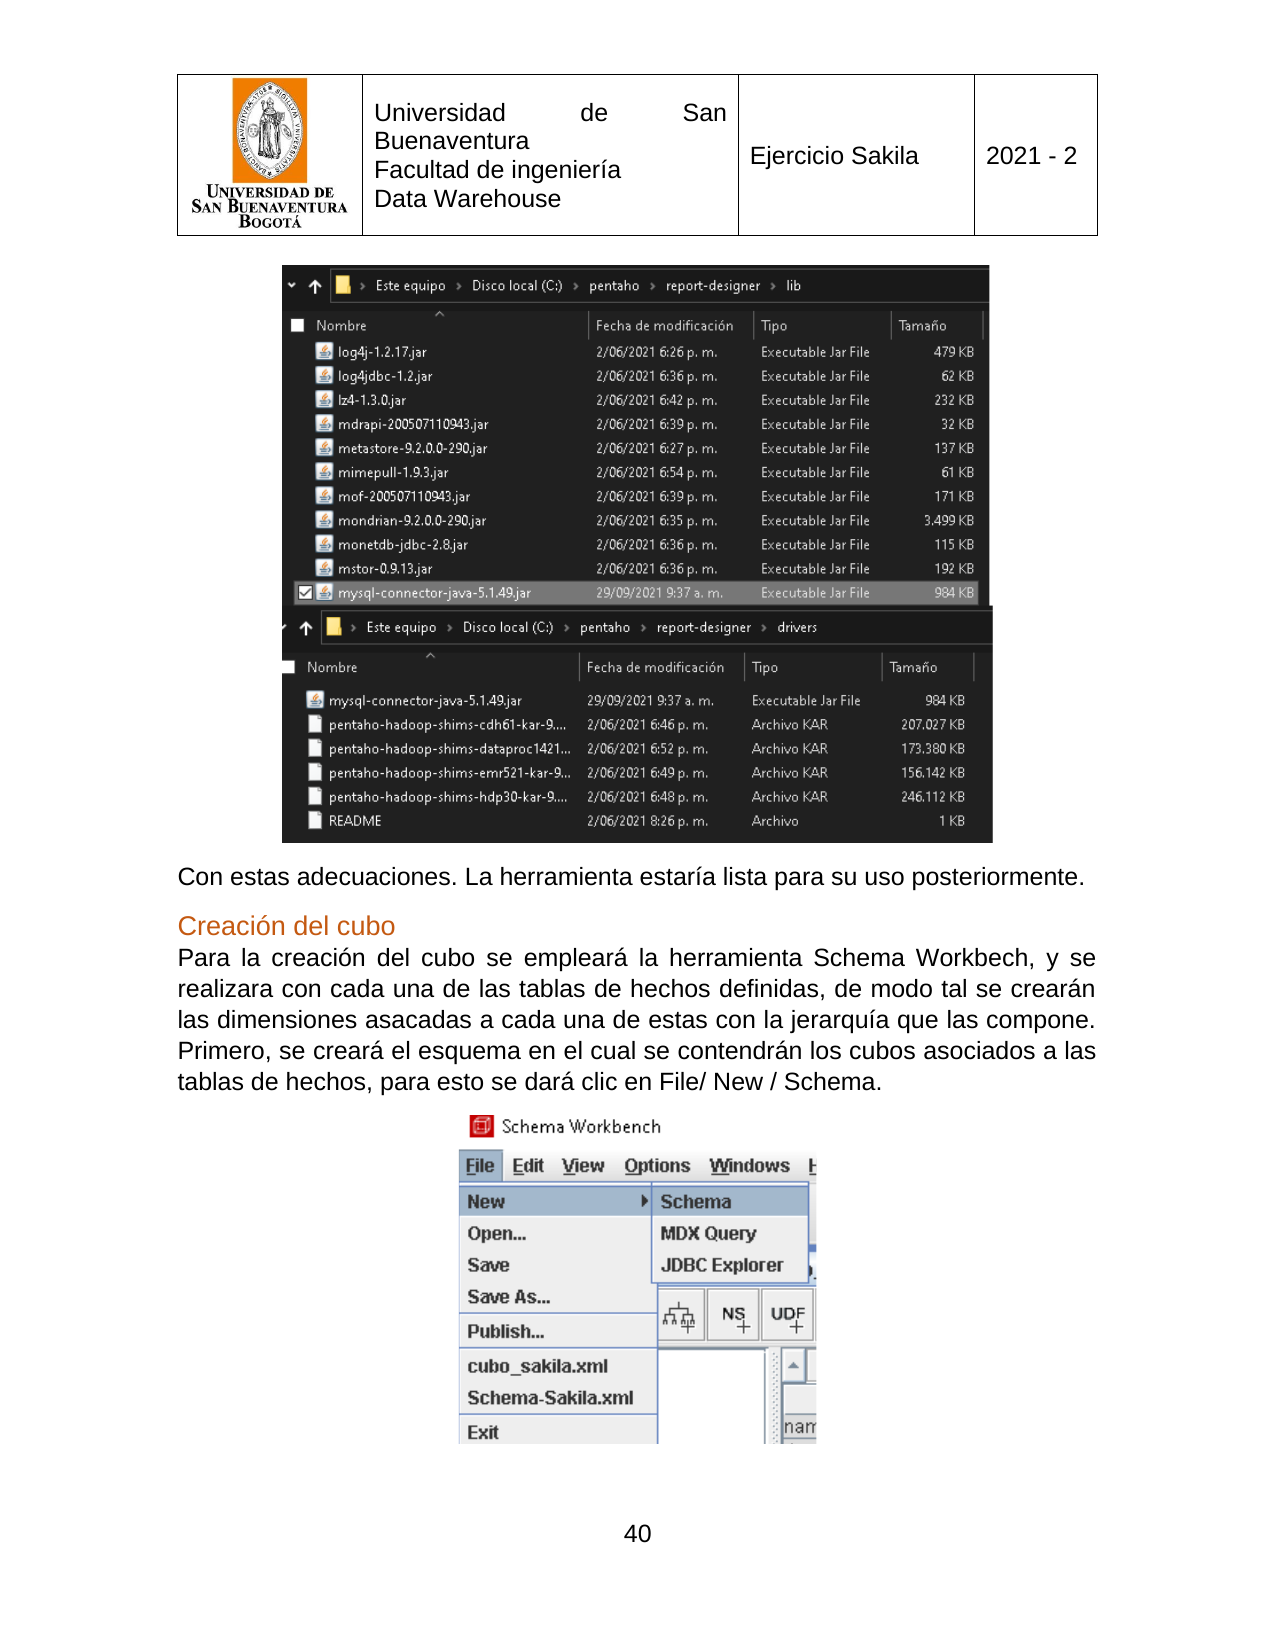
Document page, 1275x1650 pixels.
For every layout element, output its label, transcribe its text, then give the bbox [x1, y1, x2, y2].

picture [188, 75, 350, 235]
text Con estas adecuaciones. La herramienta estaría lista para su uso posteriormente. [177, 862, 1098, 891]
subtitle Creación del cubo [177, 909, 1098, 941]
picture [282, 265, 993, 843]
text Para la creación del cubo se empleará la herramienta Schema Workbech, y se realizara con cada una de las tablas de hechos definidas, de modo tal se crearán las dimensiones asacadas a cada una de estas con la jerarquía que las compone. Primero, se creará el esquema en el cual se contendrán los cubos asociados a las tablas de hechos, para esto se dará clic en File/ New / Schema. [177, 943, 1098, 1096]
picture [458, 1115, 817, 1444]
